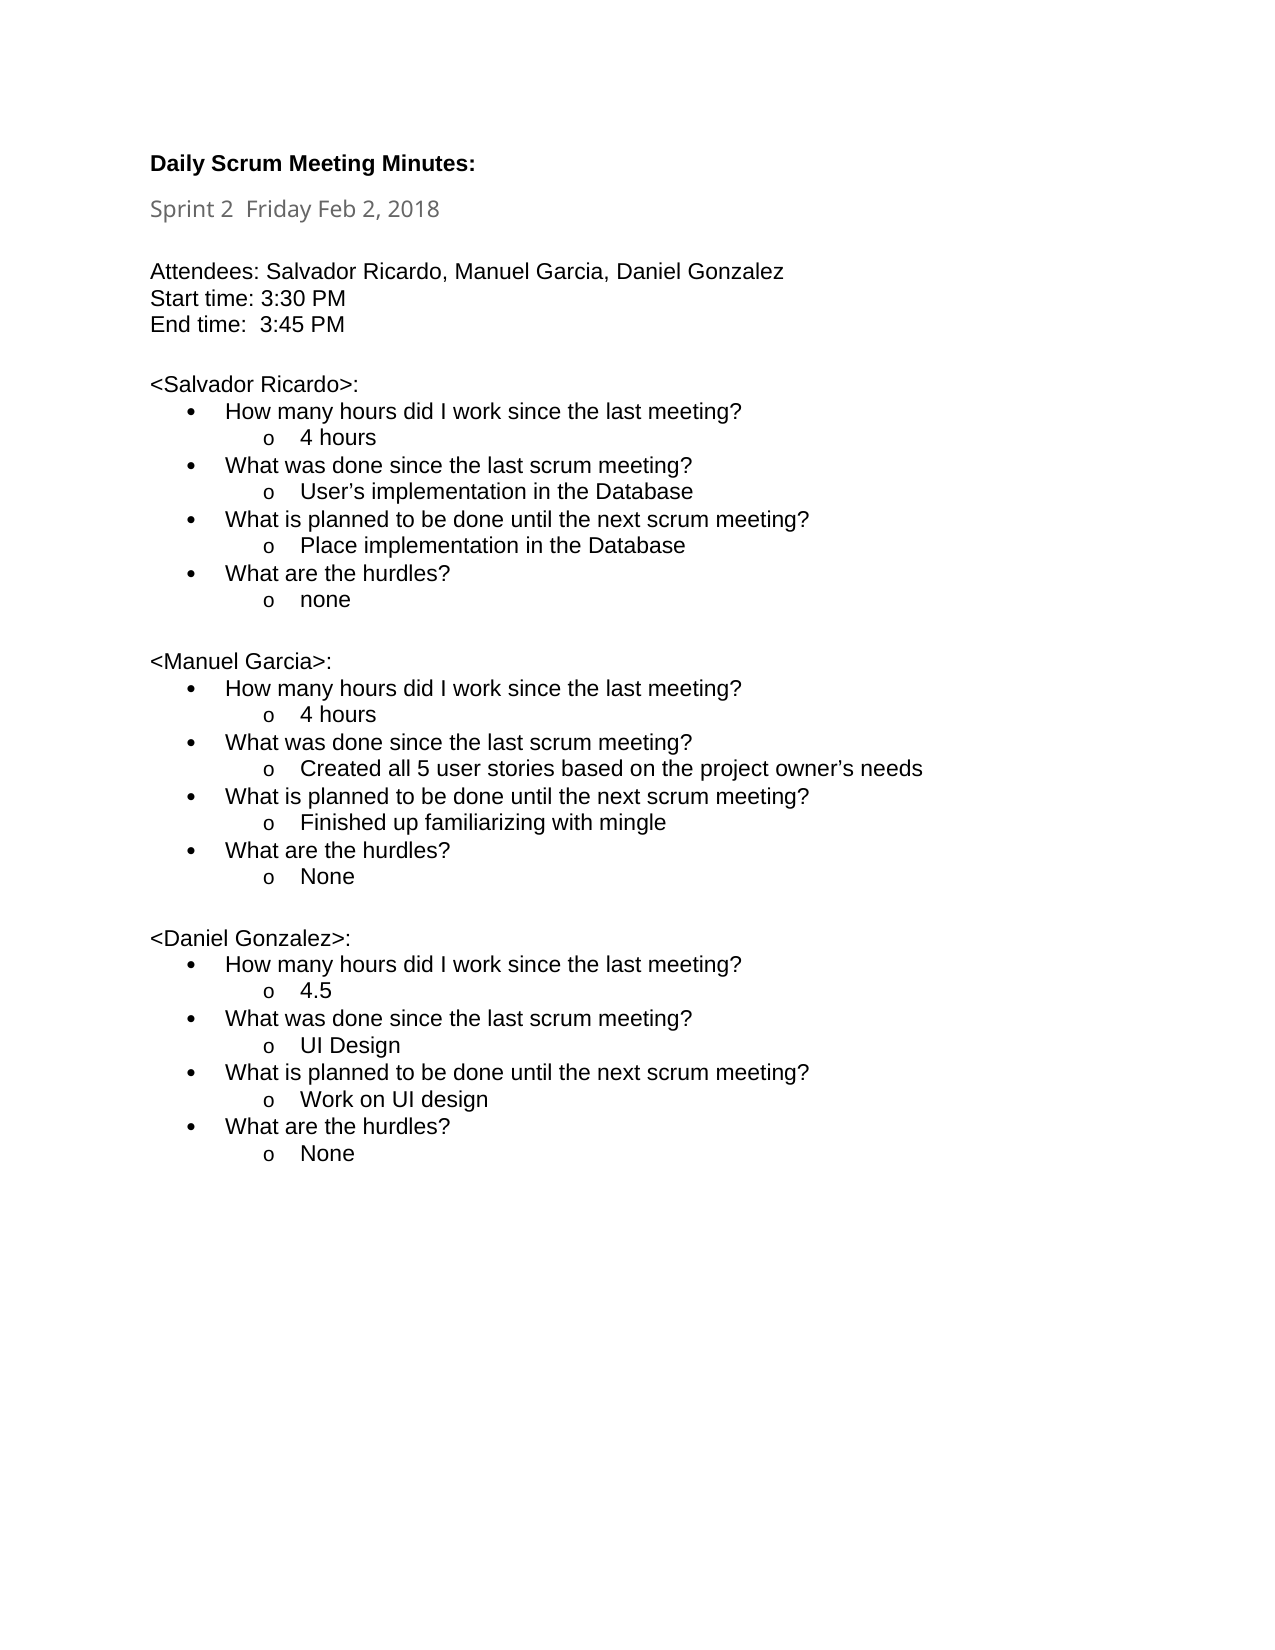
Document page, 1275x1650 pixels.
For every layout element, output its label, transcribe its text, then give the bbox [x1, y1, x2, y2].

text End time: 3:45 PM [150, 311, 1125, 337]
text Attendees: Salvador Ricardo, Manuel Garcia, Daniel Gonzalez [150, 258, 1125, 285]
text <Salvador Ricardo>: [150, 371, 1125, 398]
list 4 hours [262, 424, 1125, 452]
list UI Design [262, 1032, 1125, 1059]
list None [262, 1140, 1125, 1167]
list None [262, 863, 1125, 891]
text <Daniel Gonzalez>: [150, 925, 1125, 951]
list 4.5 [262, 977, 1125, 1005]
list Finished up familiarizing with mingle [262, 809, 1125, 837]
list Work on UI design [262, 1086, 1125, 1113]
list What are the hurdles? [187, 1113, 1125, 1140]
list 4 hours [262, 701, 1125, 728]
list What are the hurdles? [187, 560, 1125, 586]
list What was done since the last scrum meeting? [187, 1005, 1125, 1032]
list What is planned to be done until the next scrum meeting? [187, 1059, 1125, 1086]
list What is planned to be done until the next scrum meeting? [187, 783, 1125, 809]
text Start time: 3:30 PM [150, 285, 1125, 311]
list Place implementation in the Database [262, 532, 1125, 560]
list none [262, 586, 1125, 614]
list What was done since the last scrum meeting? [187, 452, 1125, 478]
list User’s implementation in the Database [262, 478, 1125, 506]
list What was done since the last scrum meeting? [187, 728, 1125, 755]
text Daily Scrum Meeting Minutes: [150, 150, 1125, 176]
list What is planned to be done until the next scrum meeting? [187, 506, 1125, 532]
list What are the hurdles? [187, 837, 1125, 863]
text <Manuel Garcia>: [150, 648, 1125, 674]
text Sprint 2 Friday Feb 2, 2018 [150, 193, 1125, 224]
list How many hours did I work since the last meeting? [187, 674, 1125, 701]
list Created all 5 user stories based on the project owner’s needs [262, 755, 1125, 783]
list How many hours did I work since the last meeting? [187, 951, 1125, 977]
list How many hours did I work since the last meeting? [187, 398, 1125, 424]
